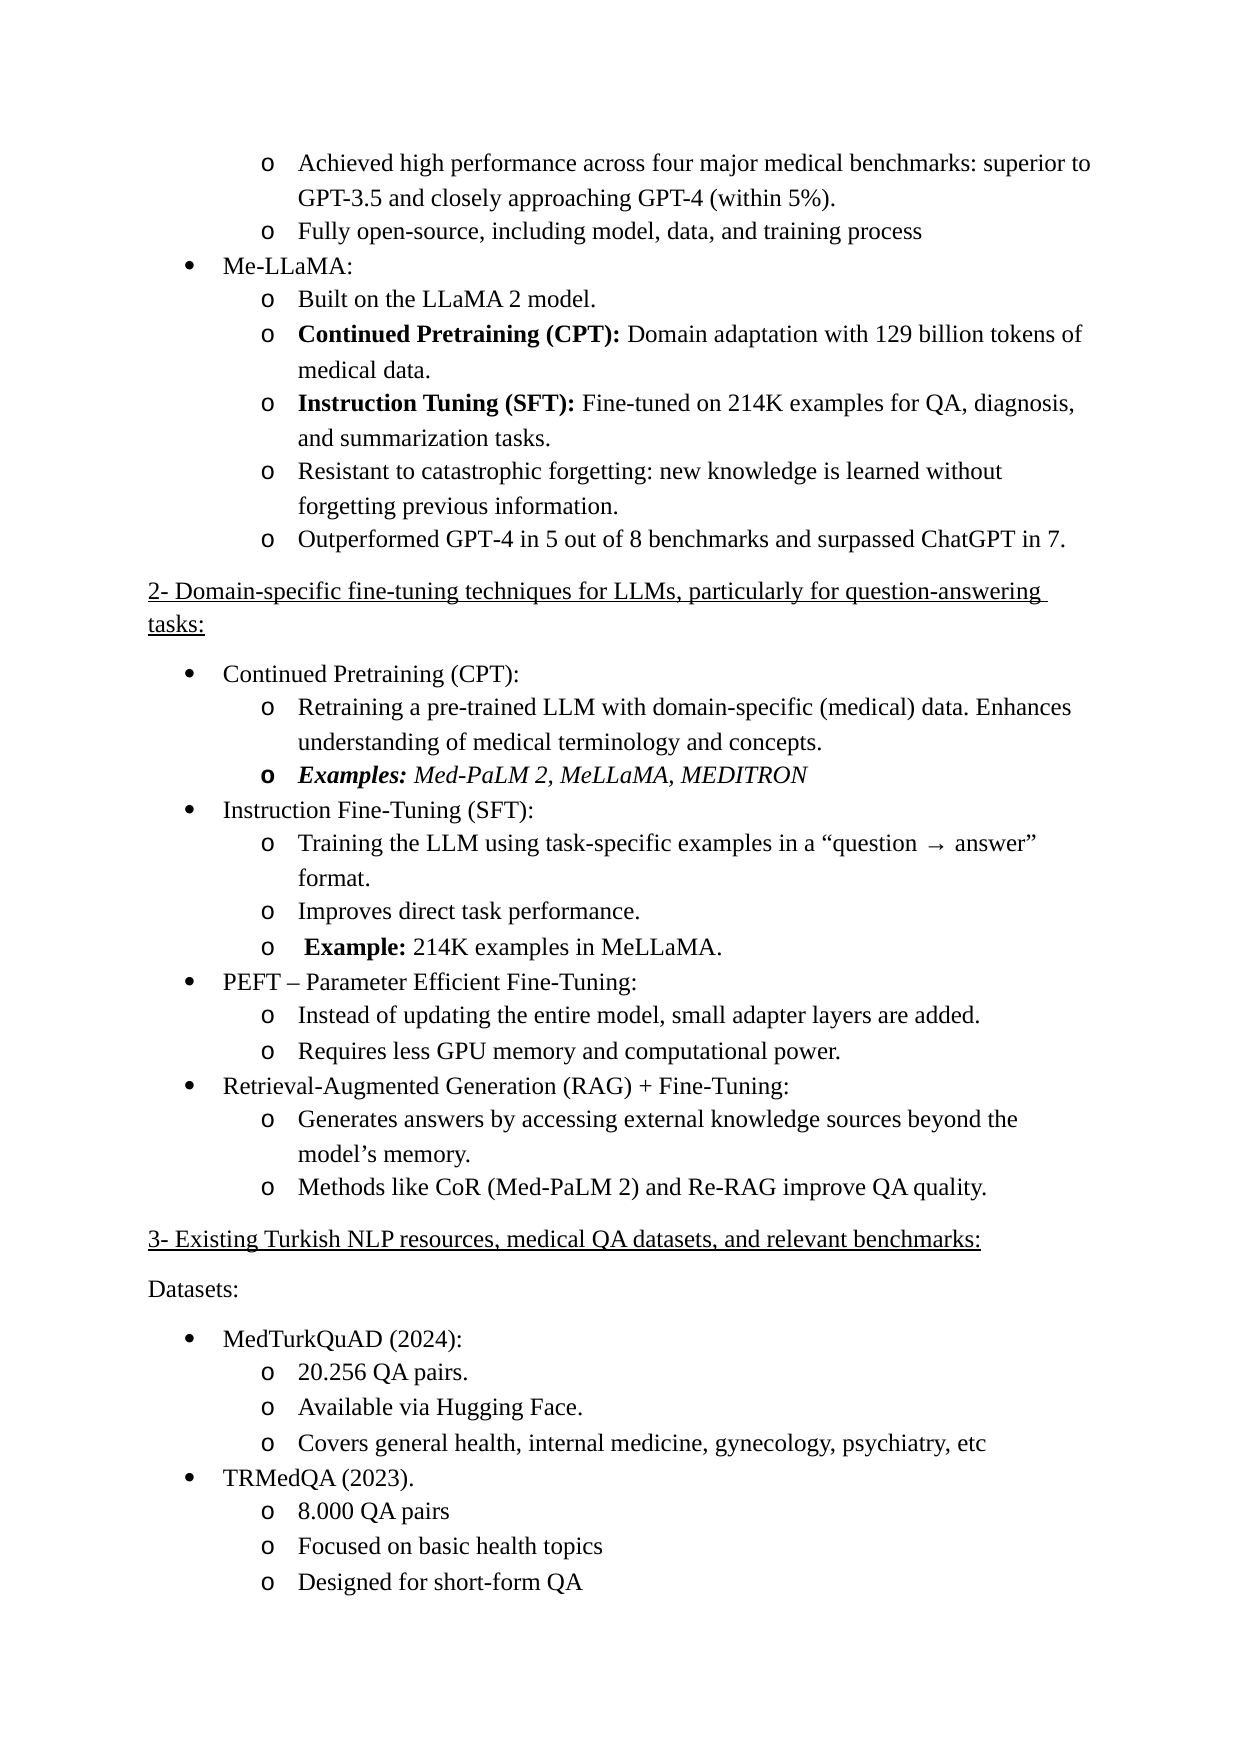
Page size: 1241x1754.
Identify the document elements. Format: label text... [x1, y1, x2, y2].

list Example: 214K examples in MeLLaMA. [260, 932, 1093, 963]
list Achieved high performance across four major medical benchmarks: superior to GPT-3.5 and closely approaching GPT-4 (within 5%). [260, 148, 1093, 211]
list Requires less GPU memory and computational power. [260, 1036, 1093, 1067]
list Examples: Med-PaLM 2, MeLLaMA, MEDITRON [260, 760, 1093, 791]
list Me-LLaMA: [185, 251, 1093, 280]
list Designed for short-form QA [260, 1567, 1093, 1598]
text 2- Domain-specific fine-tuning techniques for LLMs, particularly for question-answering tasks: [148, 576, 1093, 638]
list Continued Pretraining (CPT): Domain adaptation with 129 billion tokens of medical data. [260, 319, 1093, 383]
list MedTurkQuAD (2024): [185, 1324, 1093, 1352]
list Instruction Tuning (SFT): Fine-tuned on 214K examples for QA, diagnosis, and summarization tasks. [260, 388, 1093, 452]
list Instead of updating the entire model, small adapter layers are added. [260, 1000, 1093, 1031]
list Outperformed GPT-4 in 5 out of 8 benchmarks and surpassed ChatGPT in 7. [260, 524, 1093, 555]
list 8.000 QA pairs [260, 1496, 1093, 1527]
list TRMedQA (2023). [185, 1463, 1093, 1492]
list Continued Pretraining (CPT): [185, 659, 1093, 687]
list 20.256 QA pairs. [260, 1357, 1093, 1388]
list Covers general health, internal medicine, gynecology, psychiatry, etc [260, 1428, 1093, 1458]
list Resistant to catastrophic forgetting: new knowledge is learned without forgetting previous information. [260, 456, 1093, 520]
list Retrieval-Augmented Generation (RAG) + Fine-Tuning: [185, 1071, 1093, 1100]
list Methods like CoR (Med-PaLM 2) and Re-RAG improve QA quality. [260, 1172, 1093, 1203]
text 3- Existing Turkish NLP resources, medical QA datasets, and relevant benchmarks: [148, 1224, 1093, 1253]
list Focused on basic health topics [260, 1531, 1093, 1562]
list Retraining a pre-trained LLM with domain-specific (medical) data. Enhances understanding of medical terminology and concepts. [260, 692, 1093, 756]
list Generates answers by accessing external knowledge sources beyond the model’s memory. [260, 1104, 1093, 1168]
list Improves direct task performance. [260, 896, 1093, 927]
list Built on the LLaMA 2 model. [260, 284, 1093, 315]
text Datasets: [148, 1274, 1093, 1303]
list Fully open-source, including model, data, and training process [260, 216, 1093, 247]
list Available via Hugging Face. [260, 1392, 1093, 1423]
list PEFT – Parameter Efficient Fine-Tuning: [185, 967, 1093, 996]
list Training the LLM using task-specific examples in a “question → answer” format. [260, 828, 1093, 892]
list Instruction Fine-Tuning (SFT): [185, 795, 1093, 824]
